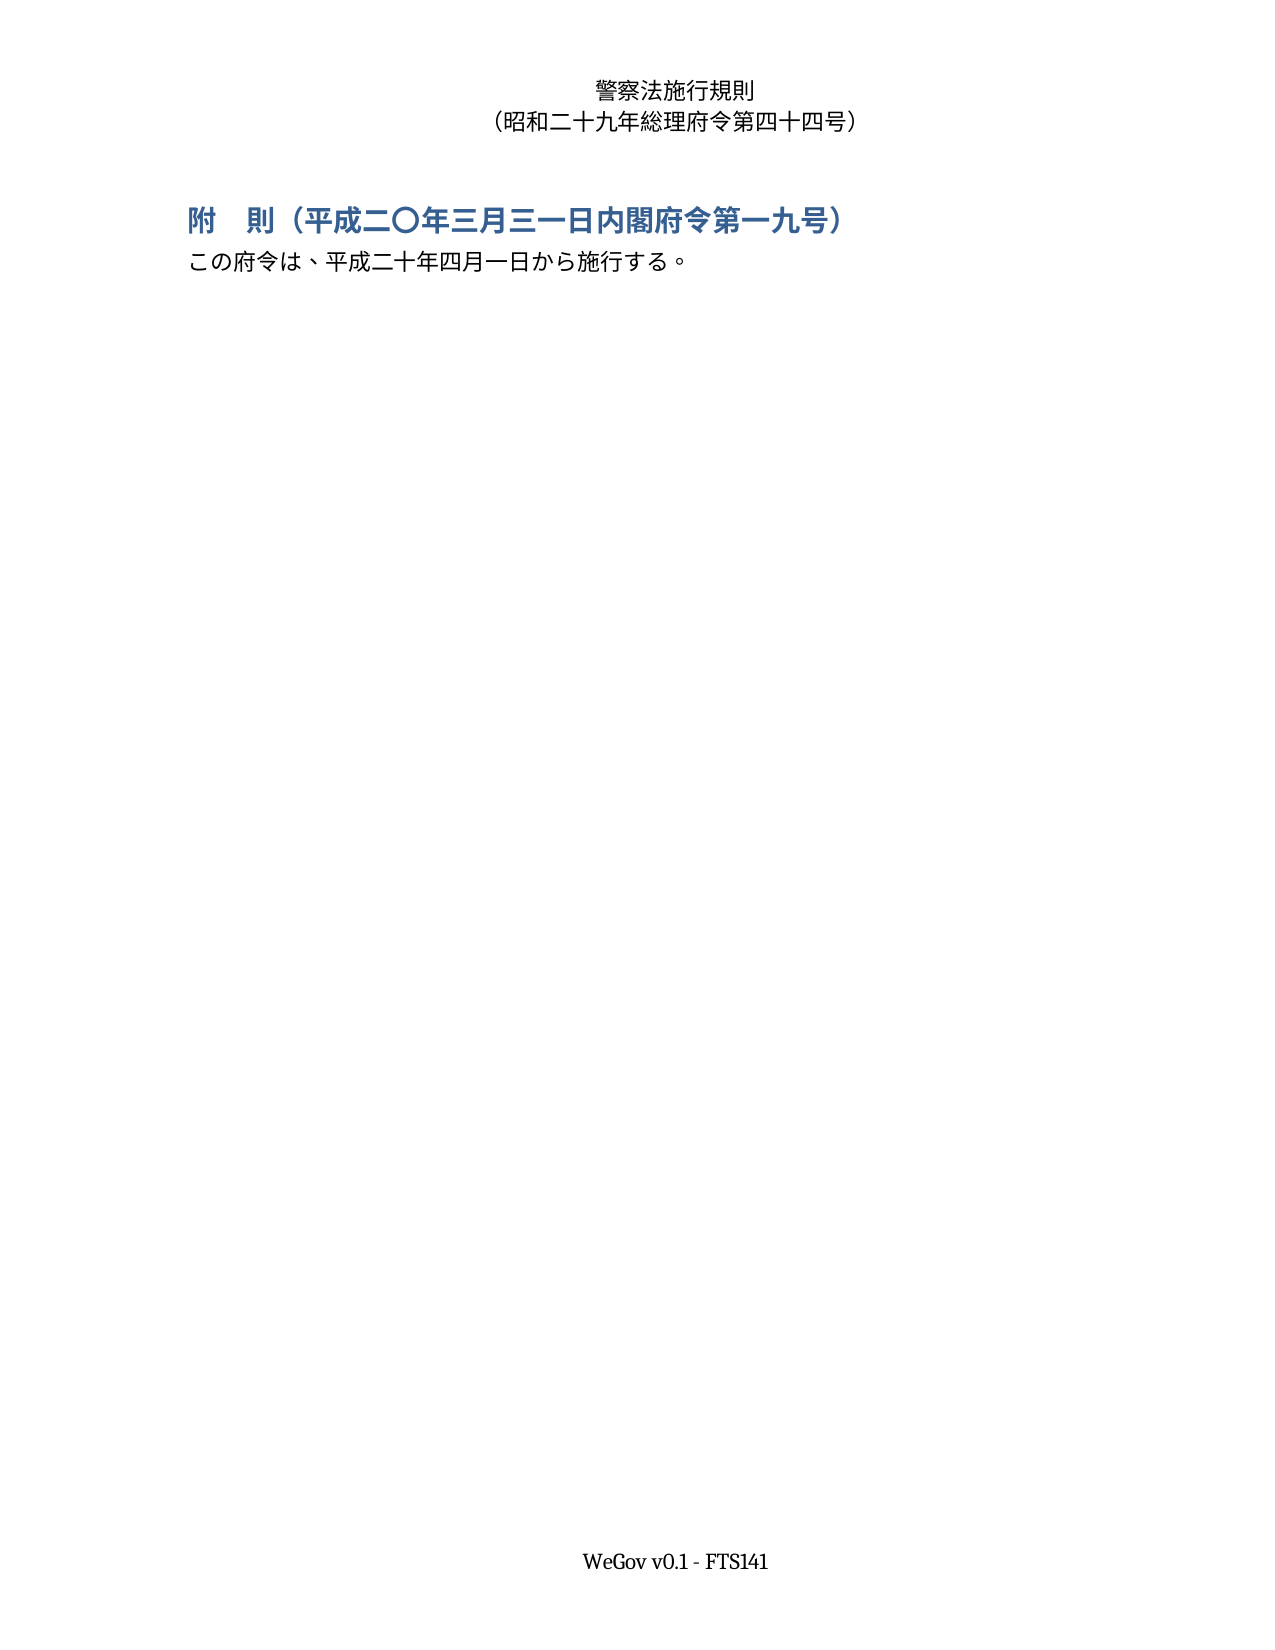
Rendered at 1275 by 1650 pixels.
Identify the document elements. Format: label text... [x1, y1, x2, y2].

text この府令は、平成二十年四月一日から施行する。 [187, 246, 1087, 277]
subtitle 附 則（平成二〇年三月三一日内閣府令第一九号） [187, 200, 1087, 240]
